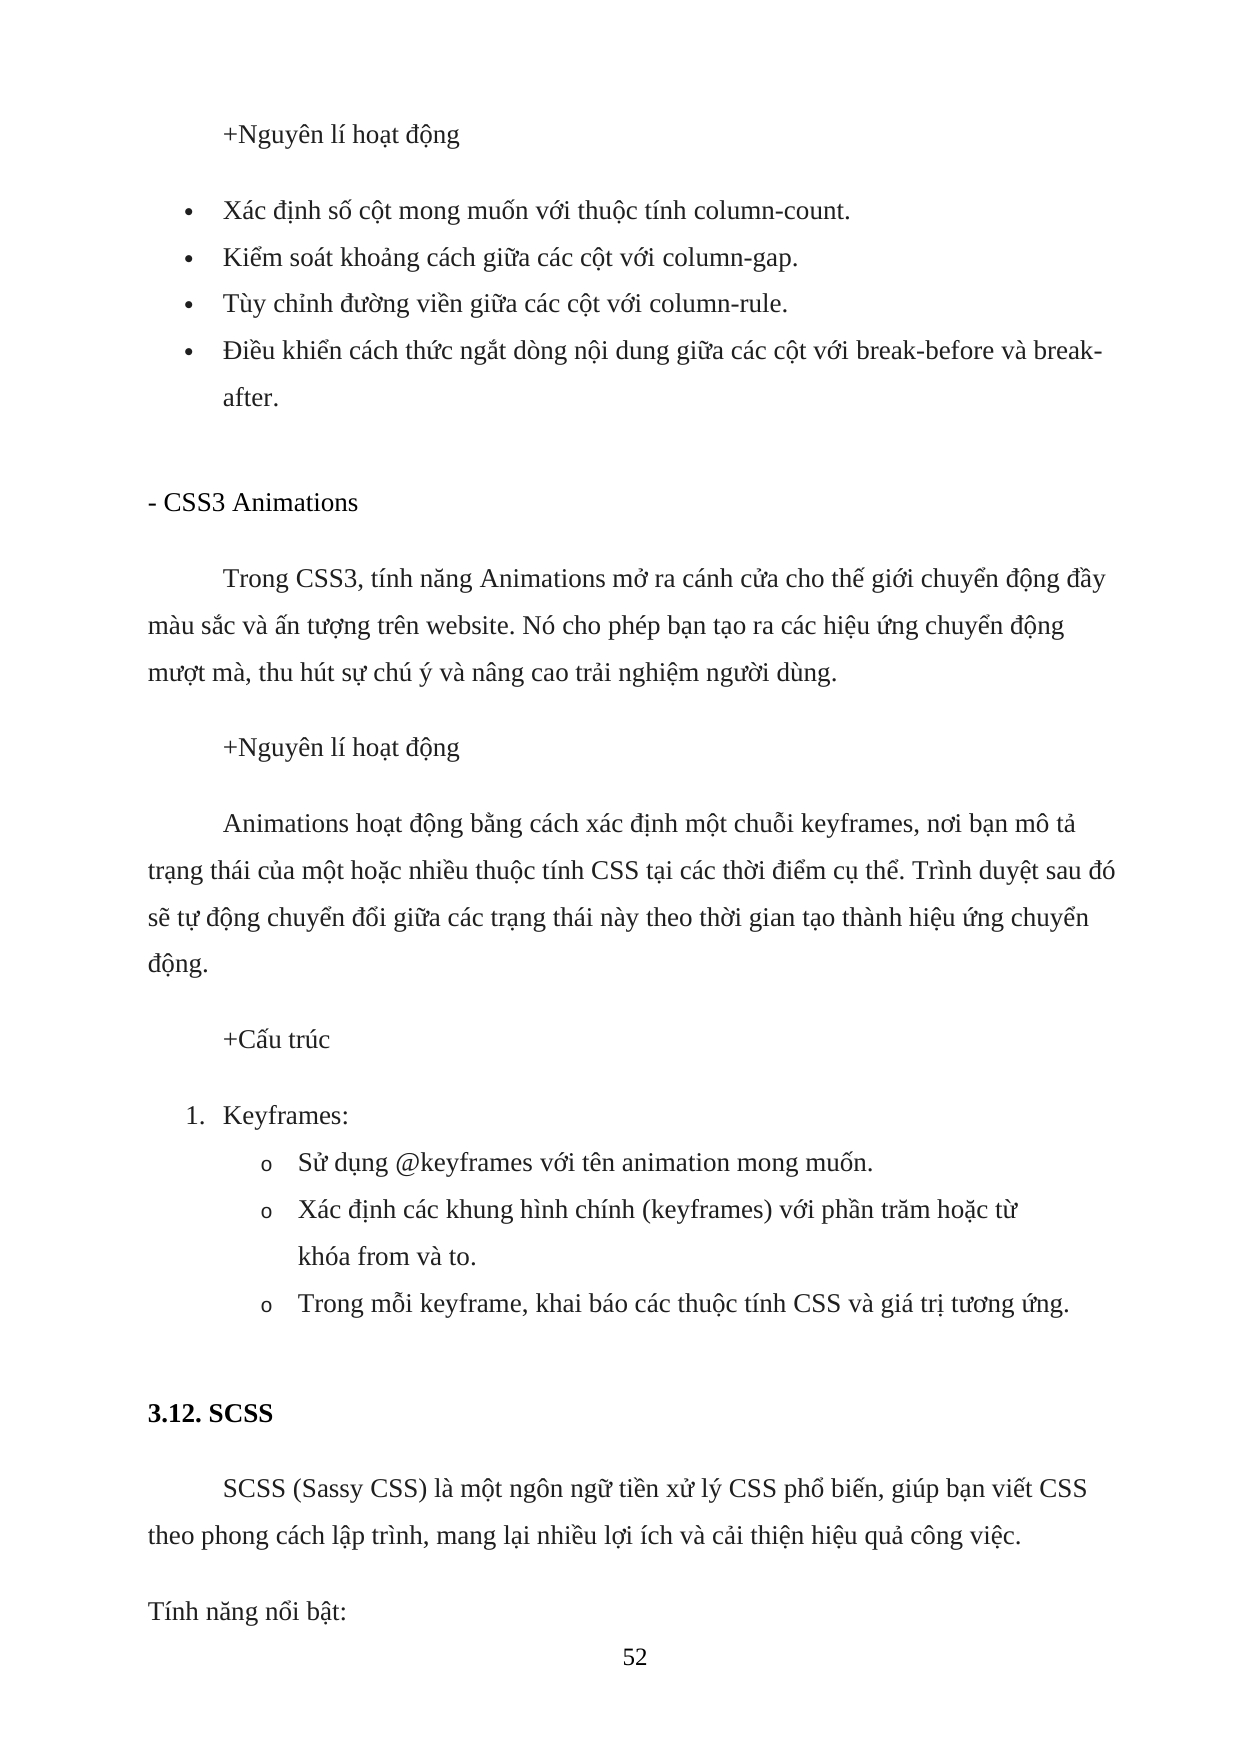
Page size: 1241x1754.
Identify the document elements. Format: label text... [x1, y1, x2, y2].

text Tính năng nổi bật: [148, 1595, 1122, 1626]
list Tùy chỉnh đường viền giữa các cột với column-rule. [185, 287, 1122, 318]
subtitle 3.12. SCSS [148, 1397, 1122, 1428]
list Điều khiển cách thức ngắt dòng nội dung giữa các cột với break-before và break-after. [185, 334, 1122, 412]
text SCSS (Sassy CSS) là một ngôn ngữ tiền xử lý CSS phổ biến, giúp bạn viết CSS theo phong cách lập trình, mang lại nhiều lợi ích và cải thiện hiệu quả công việc. [148, 1473, 1122, 1550]
text +Cấu trúc [148, 1023, 1122, 1054]
list Kiểm soát khoảng cách giữa các cột với column-gap. [185, 241, 1122, 272]
text Animations hoạt động bằng cách xác định một chuỗi keyframes, nơi bạn mô tả trạng thái của một hoặc nhiều thuộc tính CSS tại các thời điểm cụ thể. Trình duyệt sau đó sẽ tự động chuyển đổi giữa các trạng thái này theo thời gian tạo thành hiệu ứng chuyển động. [148, 807, 1122, 978]
list Xác định các khung hình chính (keyframes) với phần trăm hoặc từ khóa from và to. [260, 1193, 1122, 1271]
text Trong CSS3, tính năng Animations mở ra cánh cửa cho thế giới chuyển động đầy màu sắc và ấn tượng trên website. Nó cho phép bạn tạo ra các hiệu ứng chuyển động mượt mà, thu hút sự chú ý và nâng cao trải nghiệm người dùng. [148, 562, 1122, 687]
list Xác định số cột mong muốn với thuộc tính column-count. [185, 194, 1122, 225]
text - CSS3 Animations [148, 486, 1122, 518]
list Sử dụng @keyframes với tên animation mong muốn. [260, 1146, 1122, 1177]
list Trong mỗi keyframe, khai báo các thuộc tính CSS và giá trị tương ứng. [260, 1287, 1122, 1318]
text +Nguyên lí hoạt động [148, 118, 1122, 149]
text +Nguyên lí hoạt động [148, 731, 1122, 763]
list Keyframes: [185, 1099, 1122, 1130]
